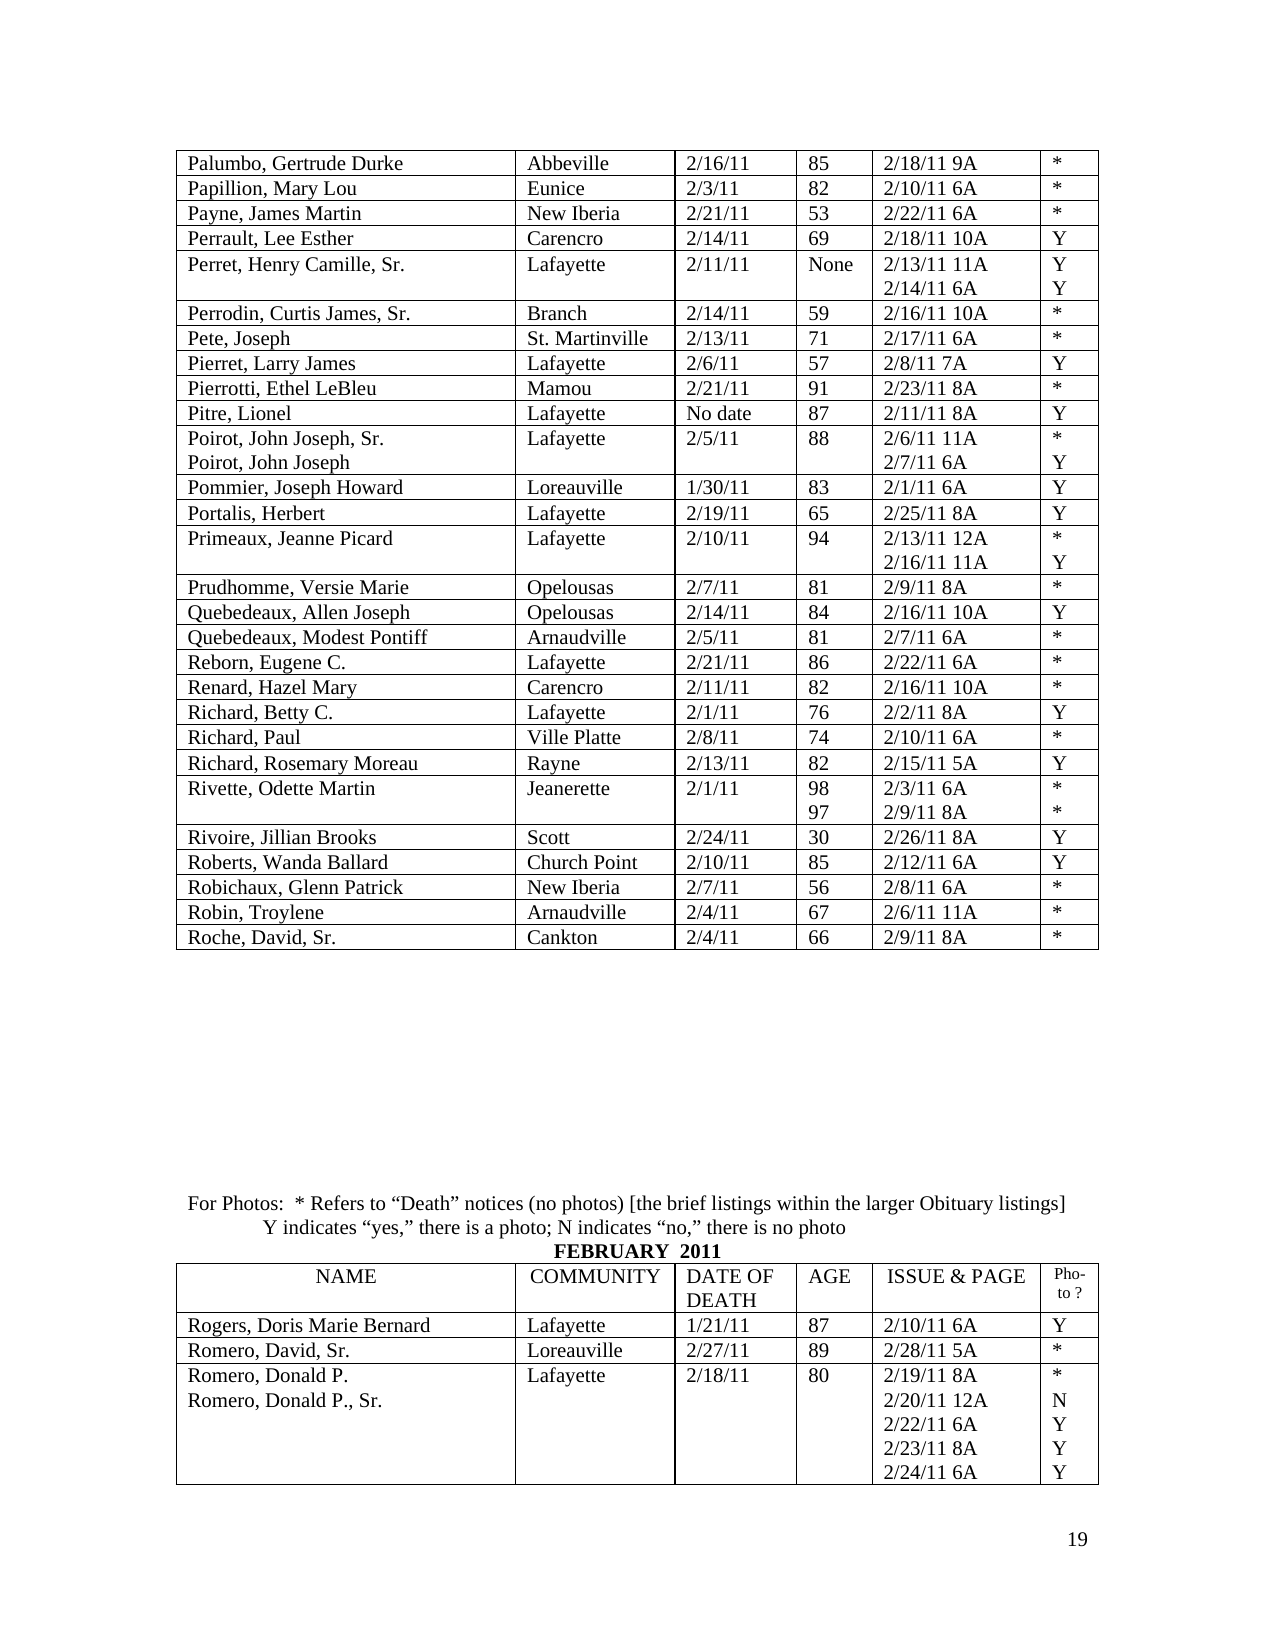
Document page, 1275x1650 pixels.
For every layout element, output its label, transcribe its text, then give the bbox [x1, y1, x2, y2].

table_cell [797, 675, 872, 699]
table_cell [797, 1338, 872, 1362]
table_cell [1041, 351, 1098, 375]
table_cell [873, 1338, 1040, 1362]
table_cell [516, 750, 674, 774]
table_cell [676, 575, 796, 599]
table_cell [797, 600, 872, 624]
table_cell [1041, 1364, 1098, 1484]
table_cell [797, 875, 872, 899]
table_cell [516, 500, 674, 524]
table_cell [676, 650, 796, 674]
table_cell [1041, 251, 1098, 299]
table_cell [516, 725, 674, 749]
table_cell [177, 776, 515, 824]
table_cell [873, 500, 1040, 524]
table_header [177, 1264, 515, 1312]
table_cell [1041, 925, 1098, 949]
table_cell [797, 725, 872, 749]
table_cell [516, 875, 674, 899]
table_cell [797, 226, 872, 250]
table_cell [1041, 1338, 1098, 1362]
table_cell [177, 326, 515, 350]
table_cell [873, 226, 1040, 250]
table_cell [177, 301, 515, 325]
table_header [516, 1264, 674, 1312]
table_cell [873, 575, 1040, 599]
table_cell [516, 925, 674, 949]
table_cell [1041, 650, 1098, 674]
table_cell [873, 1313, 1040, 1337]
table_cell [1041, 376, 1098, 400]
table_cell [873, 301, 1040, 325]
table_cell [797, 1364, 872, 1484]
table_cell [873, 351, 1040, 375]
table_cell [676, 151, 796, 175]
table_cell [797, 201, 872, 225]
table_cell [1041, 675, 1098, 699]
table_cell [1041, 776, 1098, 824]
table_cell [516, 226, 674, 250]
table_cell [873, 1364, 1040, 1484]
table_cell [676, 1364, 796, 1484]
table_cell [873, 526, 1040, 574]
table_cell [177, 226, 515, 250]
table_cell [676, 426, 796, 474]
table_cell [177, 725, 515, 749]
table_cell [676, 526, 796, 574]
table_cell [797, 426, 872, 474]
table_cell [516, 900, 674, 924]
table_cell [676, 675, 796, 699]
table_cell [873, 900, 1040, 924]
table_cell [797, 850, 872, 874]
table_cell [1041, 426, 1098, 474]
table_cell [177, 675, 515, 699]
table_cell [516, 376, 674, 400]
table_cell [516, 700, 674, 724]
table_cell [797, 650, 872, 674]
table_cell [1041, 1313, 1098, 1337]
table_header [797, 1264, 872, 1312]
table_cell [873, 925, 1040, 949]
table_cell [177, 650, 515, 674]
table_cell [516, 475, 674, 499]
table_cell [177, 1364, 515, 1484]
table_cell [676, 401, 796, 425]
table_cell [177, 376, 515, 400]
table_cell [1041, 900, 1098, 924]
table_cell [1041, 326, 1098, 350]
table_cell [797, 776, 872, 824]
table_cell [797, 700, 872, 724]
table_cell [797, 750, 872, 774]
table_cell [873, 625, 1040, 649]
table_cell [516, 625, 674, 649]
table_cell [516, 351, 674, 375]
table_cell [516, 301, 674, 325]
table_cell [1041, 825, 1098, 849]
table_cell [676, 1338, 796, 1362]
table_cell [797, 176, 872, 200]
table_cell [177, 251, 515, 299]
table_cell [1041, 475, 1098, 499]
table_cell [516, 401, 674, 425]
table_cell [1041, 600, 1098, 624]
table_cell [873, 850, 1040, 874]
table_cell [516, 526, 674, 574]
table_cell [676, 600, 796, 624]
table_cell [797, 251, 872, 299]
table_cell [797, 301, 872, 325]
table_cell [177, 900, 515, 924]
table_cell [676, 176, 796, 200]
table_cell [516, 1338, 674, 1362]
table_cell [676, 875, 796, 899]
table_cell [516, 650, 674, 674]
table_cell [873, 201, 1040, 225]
text Y indicates “yes,” there is a photo; N indicates “no,” there is no photo [187, 1215, 1087, 1239]
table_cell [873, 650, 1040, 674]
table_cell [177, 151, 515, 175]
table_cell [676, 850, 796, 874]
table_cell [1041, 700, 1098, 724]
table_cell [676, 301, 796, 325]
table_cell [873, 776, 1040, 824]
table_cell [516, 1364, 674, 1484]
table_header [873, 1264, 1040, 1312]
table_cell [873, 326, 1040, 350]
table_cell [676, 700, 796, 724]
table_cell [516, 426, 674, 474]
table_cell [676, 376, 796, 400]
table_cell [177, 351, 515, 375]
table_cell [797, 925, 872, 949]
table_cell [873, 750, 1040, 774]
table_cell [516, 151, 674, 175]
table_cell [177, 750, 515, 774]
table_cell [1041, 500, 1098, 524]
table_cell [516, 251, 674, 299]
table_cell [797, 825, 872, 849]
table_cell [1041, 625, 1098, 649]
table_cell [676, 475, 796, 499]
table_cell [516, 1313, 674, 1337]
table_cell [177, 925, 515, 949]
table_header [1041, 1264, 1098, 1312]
text FEBRUARY 2011 [187, 1239, 1087, 1263]
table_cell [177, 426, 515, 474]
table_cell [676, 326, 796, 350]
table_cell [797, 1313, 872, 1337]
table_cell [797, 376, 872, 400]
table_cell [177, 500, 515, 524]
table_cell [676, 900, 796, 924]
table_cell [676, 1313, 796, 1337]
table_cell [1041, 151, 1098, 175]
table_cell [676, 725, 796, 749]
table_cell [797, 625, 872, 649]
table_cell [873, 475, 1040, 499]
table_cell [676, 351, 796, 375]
text For Photos: * Refers to “Death” notices (no photos) [the brief listings within the larger Obituary listings] [187, 1191, 1087, 1215]
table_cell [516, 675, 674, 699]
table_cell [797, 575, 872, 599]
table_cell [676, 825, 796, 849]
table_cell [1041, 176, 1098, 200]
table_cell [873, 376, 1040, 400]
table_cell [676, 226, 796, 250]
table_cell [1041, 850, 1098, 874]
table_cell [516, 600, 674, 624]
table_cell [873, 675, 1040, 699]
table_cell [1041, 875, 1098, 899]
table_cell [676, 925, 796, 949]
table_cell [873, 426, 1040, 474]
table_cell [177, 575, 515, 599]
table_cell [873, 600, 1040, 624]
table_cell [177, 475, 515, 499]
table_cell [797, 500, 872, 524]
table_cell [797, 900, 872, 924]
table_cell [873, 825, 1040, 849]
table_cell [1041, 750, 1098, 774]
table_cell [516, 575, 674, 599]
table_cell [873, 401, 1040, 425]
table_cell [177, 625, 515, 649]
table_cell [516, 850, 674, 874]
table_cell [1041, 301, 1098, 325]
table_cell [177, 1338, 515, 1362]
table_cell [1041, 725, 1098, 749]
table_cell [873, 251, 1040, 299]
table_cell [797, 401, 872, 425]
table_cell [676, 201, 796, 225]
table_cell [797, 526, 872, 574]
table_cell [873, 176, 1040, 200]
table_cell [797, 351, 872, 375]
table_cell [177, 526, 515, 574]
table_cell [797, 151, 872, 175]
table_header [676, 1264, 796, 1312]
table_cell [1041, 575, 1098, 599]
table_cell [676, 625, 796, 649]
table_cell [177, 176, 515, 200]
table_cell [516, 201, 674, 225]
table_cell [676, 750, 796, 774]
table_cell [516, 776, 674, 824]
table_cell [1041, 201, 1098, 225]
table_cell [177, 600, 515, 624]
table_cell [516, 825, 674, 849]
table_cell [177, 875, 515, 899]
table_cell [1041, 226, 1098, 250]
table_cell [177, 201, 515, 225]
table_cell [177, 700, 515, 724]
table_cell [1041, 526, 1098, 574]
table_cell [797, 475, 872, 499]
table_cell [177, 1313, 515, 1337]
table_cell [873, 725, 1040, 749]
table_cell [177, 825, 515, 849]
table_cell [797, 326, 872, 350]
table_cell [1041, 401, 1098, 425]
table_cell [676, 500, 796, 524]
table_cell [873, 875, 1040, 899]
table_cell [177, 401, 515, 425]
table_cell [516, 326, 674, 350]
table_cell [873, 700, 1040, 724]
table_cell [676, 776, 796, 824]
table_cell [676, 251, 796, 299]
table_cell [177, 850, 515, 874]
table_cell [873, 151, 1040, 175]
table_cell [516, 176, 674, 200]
